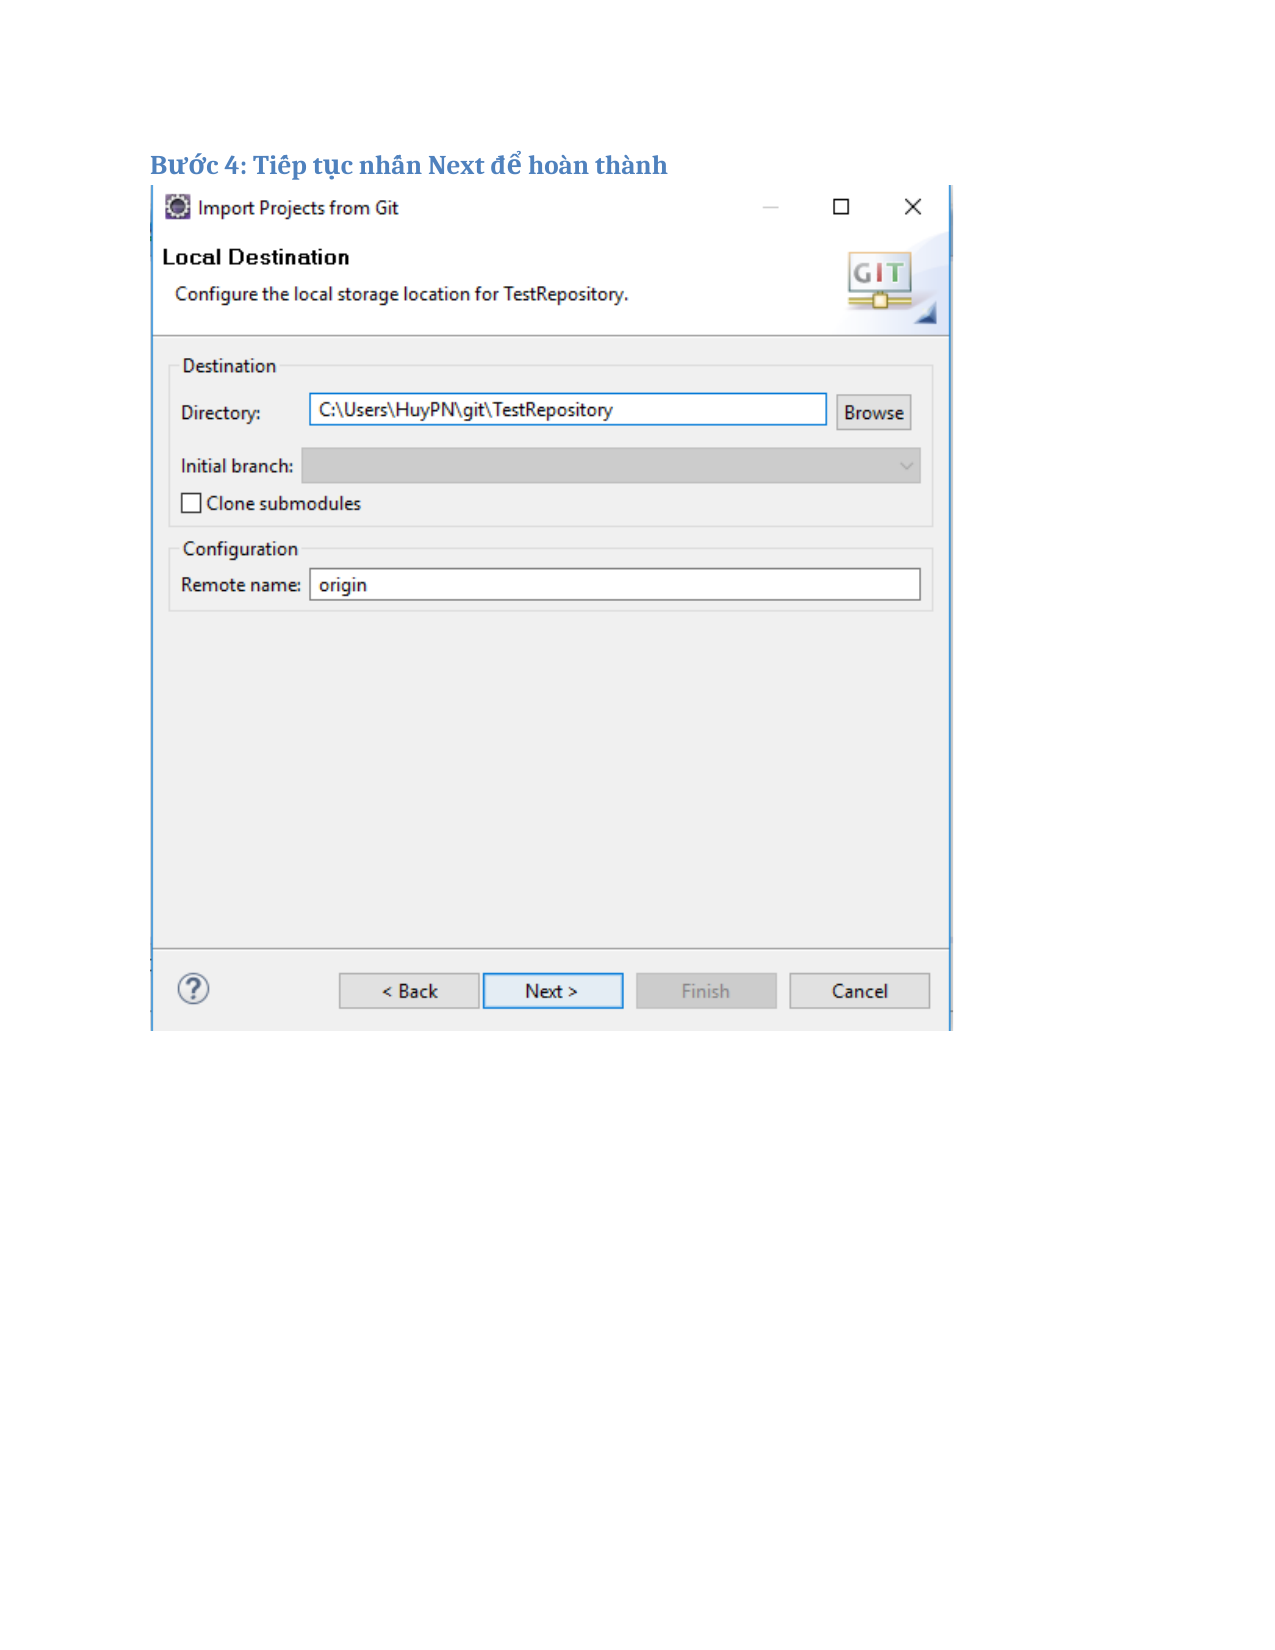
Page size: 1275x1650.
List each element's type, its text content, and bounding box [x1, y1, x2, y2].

picture [150, 185, 954, 1031]
subtitle Bước 4: Tiếp tục nhấn Next để hoàn thành [150, 150, 1125, 181]
